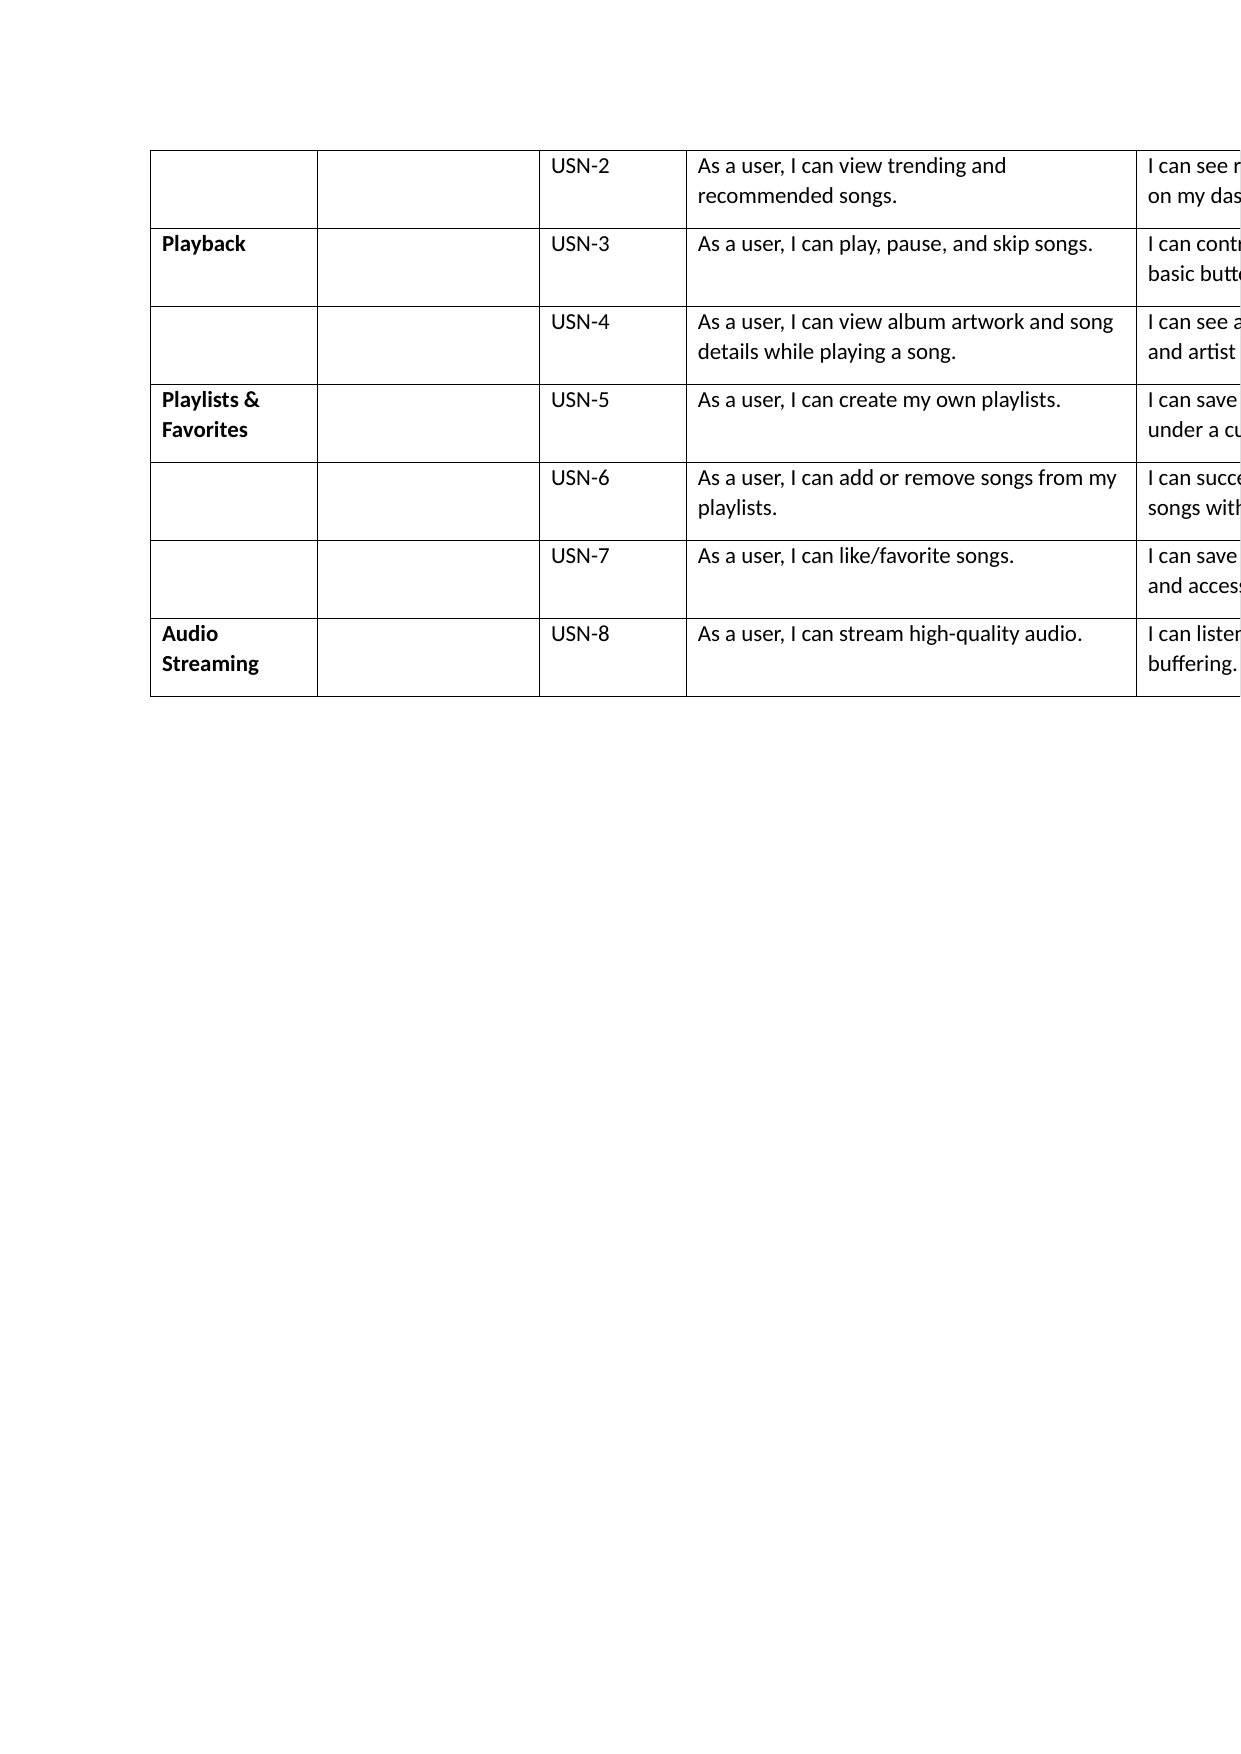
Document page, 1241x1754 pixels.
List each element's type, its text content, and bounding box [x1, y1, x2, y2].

table_cell [318, 619, 539, 696]
table_cell As a user, I can view album artwork and song details while playing a song. [687, 307, 1136, 384]
table_cell [318, 541, 539, 618]
table_cell I can control playback with basic buttons. [1137, 229, 1240, 306]
table_cell [151, 541, 317, 618]
table_cell Audio Streaming [151, 619, 317, 696]
table_cell [318, 463, 539, 540]
table_cell USN-3 [540, 229, 686, 306]
table_cell As a user, I can play, pause, and skip songs. [687, 229, 1136, 306]
table_cell I can successfully manage songs within a playlist. [1137, 463, 1240, 540]
table_cell USN-5 [540, 385, 686, 462]
table_cell As a user, I can add or remove songs from my playlists. [687, 463, 1136, 540]
table_cell Playlists & Favorites [151, 385, 317, 462]
table_cell As a user, I can like/favorite songs. [687, 541, 1136, 618]
table_cell [318, 151, 539, 228]
table_cell USN-4 [540, 307, 686, 384]
table_cell [318, 385, 539, 462]
table_cell As a user, I can create my own playlists. [687, 385, 1136, 462]
table_cell USN-7 [540, 541, 686, 618]
table_cell Playback [151, 229, 317, 306]
table_cell I can listen to songs without buffering. [1137, 619, 1240, 696]
table_cell I can see recommended music on my dashboard. [1137, 151, 1240, 228]
table_cell USN-2 [540, 151, 686, 228]
table_cell USN-8 [540, 619, 686, 696]
table_cell [151, 151, 317, 228]
table_cell I can save my favorite songs and access them later. [1137, 541, 1240, 618]
table_cell [151, 463, 317, 540]
table_cell USN-6 [540, 463, 686, 540]
table_cell As a user, I can view trending and recommended songs. [687, 151, 1136, 228]
table_cell [318, 229, 539, 306]
table_cell [151, 307, 317, 384]
table_cell I can see album art, song title, and artist name. [1137, 307, 1240, 384]
table_cell As a user, I can stream high-quality audio. [687, 619, 1136, 696]
table_cell I can save a collection of songs under a custom playlist name. [1137, 385, 1240, 462]
table_cell [318, 307, 539, 384]
